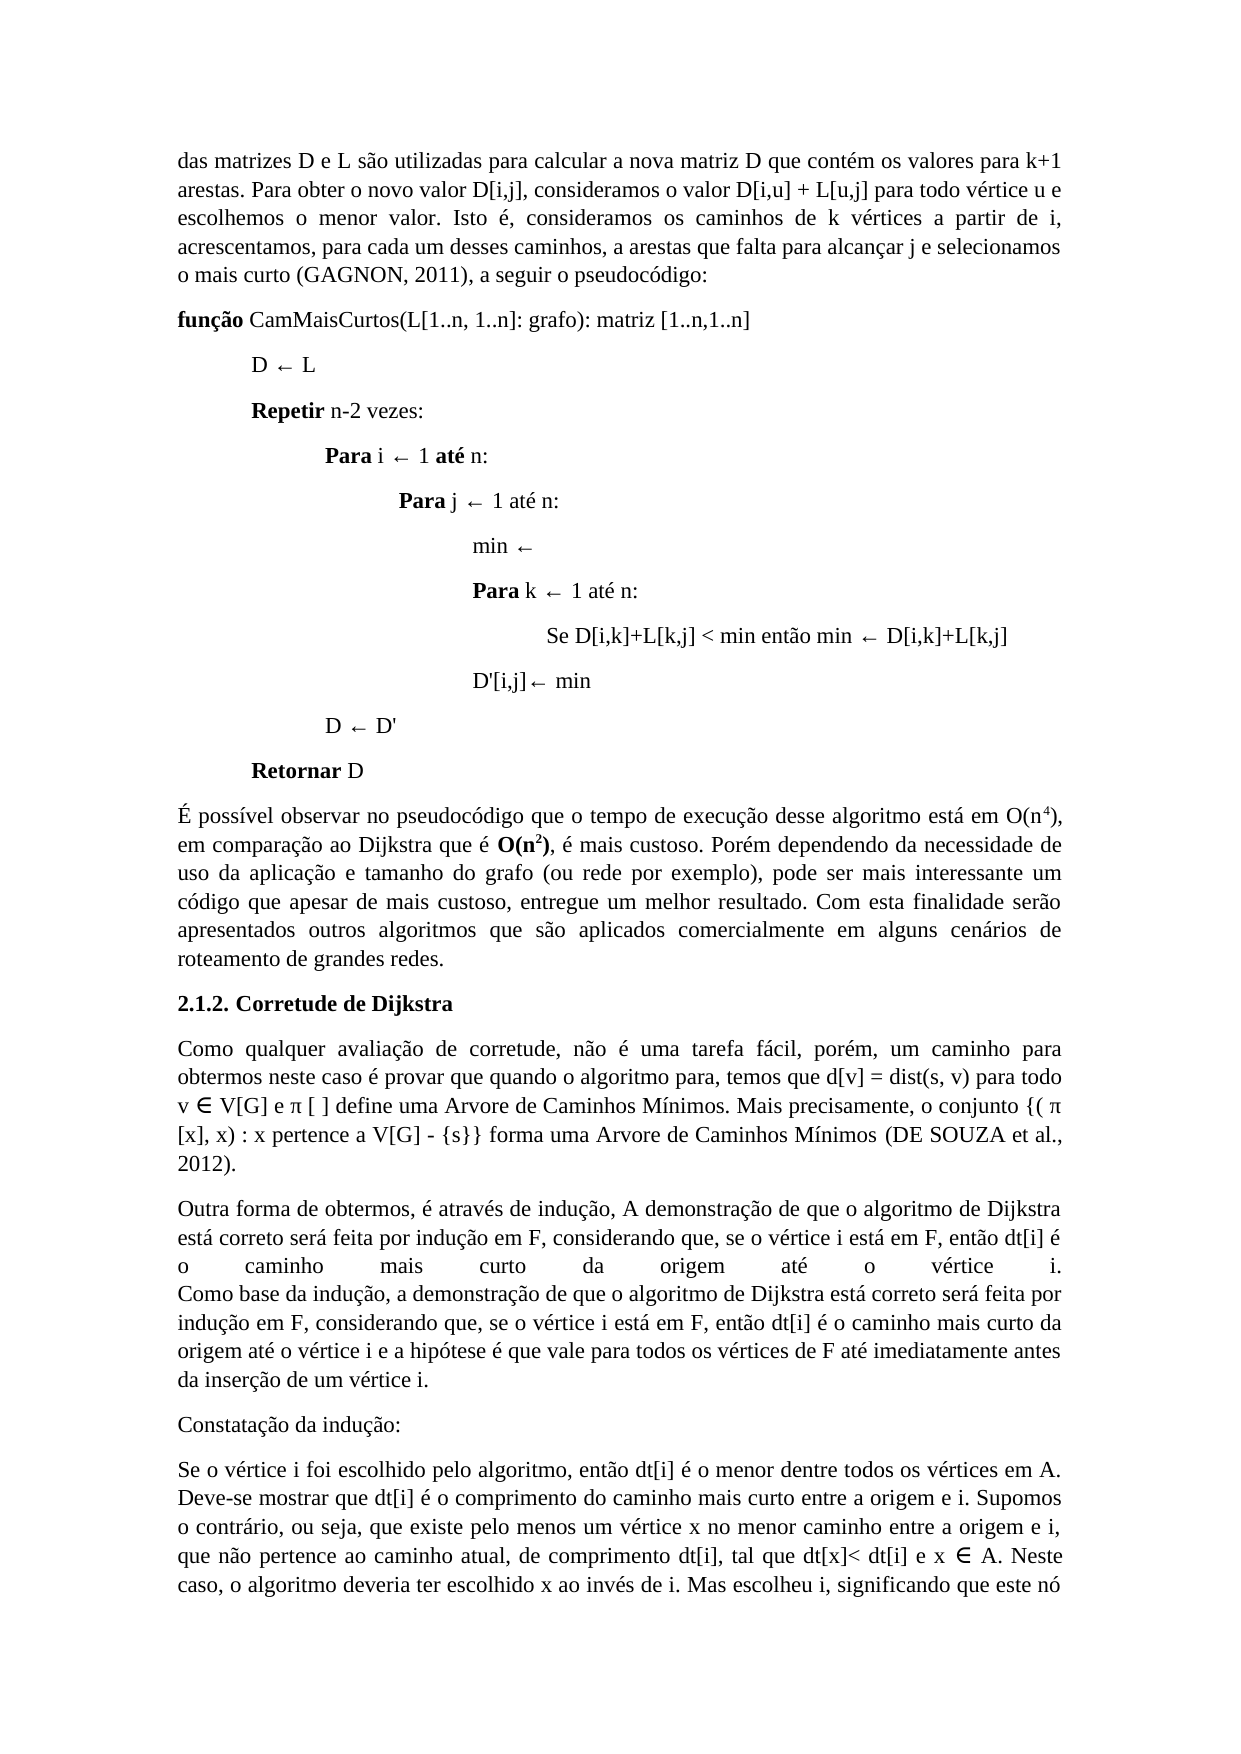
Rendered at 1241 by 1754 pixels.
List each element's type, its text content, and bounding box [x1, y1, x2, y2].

text função CamMaisCurtos(L[1..n, 1..n]: grafo): matriz [1..n,1..n] [177, 306, 1063, 333]
text Como qualquer avaliação de corretude, não é uma tarefa fácil, porém, um caminho para obtermos neste caso é provar que quando o algoritmo para, temos que d[v] = dist(s, v) para todo v V[G] e π [ ] define uma Arvore de Caminhos Mínimos. Mais precisamente, o conjunto {( π [x], x) : x pertence a V[G] - {s}} forma uma Arvore de Caminhos Mínimos (DE SOUZA et al., 2012). [177, 1035, 1063, 1176]
text Outra forma de obtermos, é através de indução, A demonstração de que o algoritmo de Dijkstra está correto será feita por indução em F, considerando que, se o vértice i está em F, então dt[i] é o caminho mais curto da origem até o vértice i. Como base da indução, a demonstração de que o algoritmo de Dijkstra está correto será feita por indução em F, considerando que, se o vértice i está em F, então dt[i] é o caminho mais curto da origem até o vértice i e a hipótese é que vale para todos os vértices de F até imediatamente antes da inserção de um vértice i. [177, 1195, 1063, 1392]
text Para j ← 1 até n: [398, 487, 1063, 513]
text Constatação da indução: [177, 1411, 1063, 1437]
text min ← [472, 532, 1063, 558]
text Retornar D [251, 757, 1063, 784]
text Para i ← 1 até n: [325, 442, 1063, 468]
text Se D[i,k]+L[k,j] < min então min ← D[i,k]+L[k,j] [472, 622, 1063, 648]
text D ← L [251, 352, 1063, 378]
text Para k ← 1 até n: [472, 577, 1063, 603]
list Corretude de Dijkstra [177, 990, 1063, 1016]
text D ← D' [325, 712, 1063, 739]
text Repetir n-2 vezes: [251, 397, 1063, 423]
text D'[i,j]← min [472, 667, 1063, 694]
text É possível observar no pseudocódigo que o tempo de execução desse algoritmo está em O(n4), em comparação ao Dijkstra que é O(n2), é mais custoso. Porém dependendo da necessidade de uso da aplicação e tamanho do grafo (ou rede por exemplo), pode ser mais interessante um código que apesar de mais custoso, entregue um melhor resultado. Com esta finalidade serão apresentados outros algoritmos que são aplicados comercialmente em alguns cenários de roteamento de grandes redes. [177, 803, 1063, 971]
